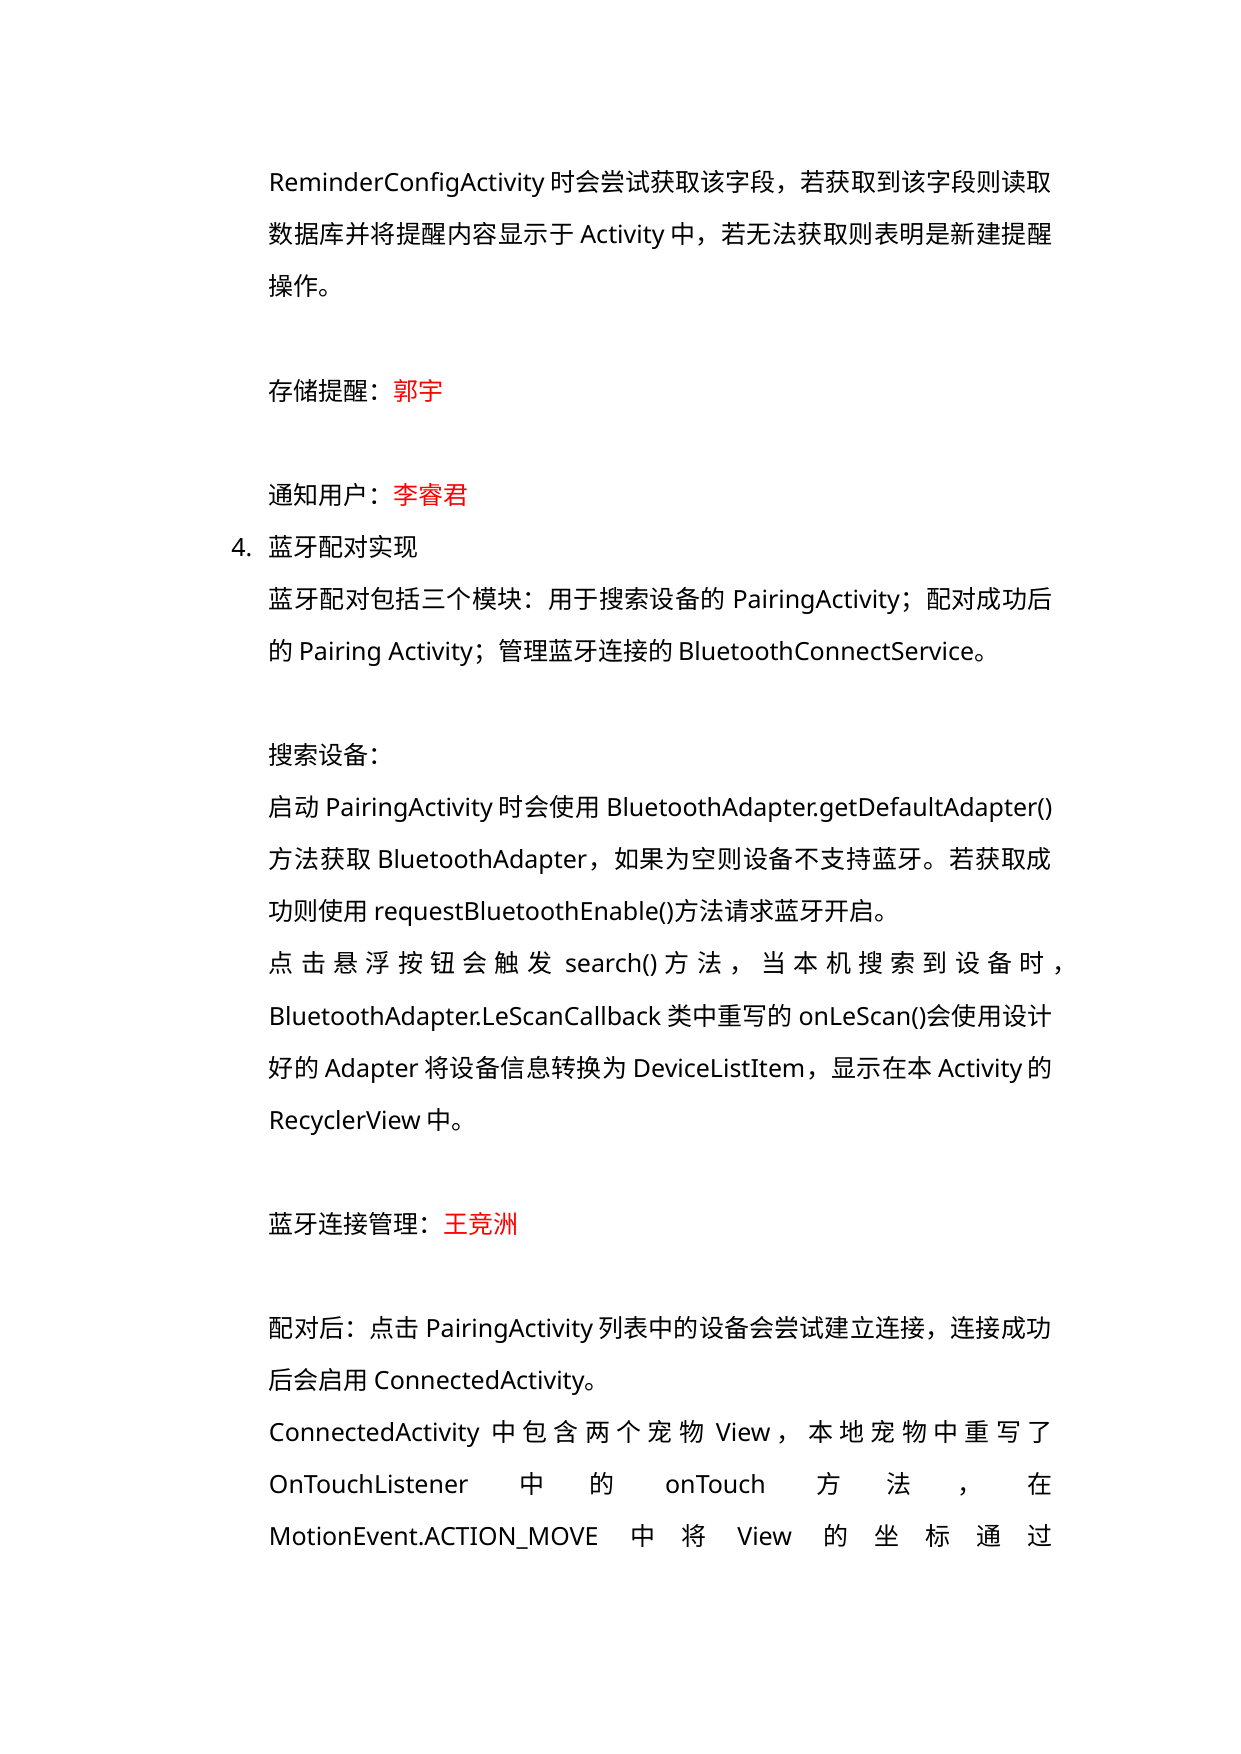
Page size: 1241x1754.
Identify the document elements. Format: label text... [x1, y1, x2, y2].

list 存储提醒：郭宇 [269, 358, 1053, 410]
list 点击悬浮按钮会触发search()方法，当本机搜索到设备时，BluetoothAdapter.LeScanCallback类中重写的onLeScan()会使用设计好的Adapter将设备信息转换为DeviceListItem，显示在本Activity的RecyclerView中。 [269, 931, 1053, 1139]
list 蓝牙配对包括三个模块：用于搜索设备的PairingActivity；配对成功后的Pairing Activity；管理蓝牙连接的BluetoothConnectService。 [269, 567, 1053, 671]
list 配对后：点击PairingActivity列表中的设备会尝试建立连接，连接成功后会启用ConnectedActivity。 [269, 1296, 1053, 1400]
list 通知用户：李睿君 [269, 462, 1053, 514]
list 启动PairingActivity时会使用BluetoothAdapter.getDefaultAdapter()方法获取BluetoothAdapter，如果为空则设备不支持蓝牙。若获取成功则使用requestBluetoothEnable()方法请求蓝牙开启。 [269, 775, 1053, 931]
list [269, 150, 1053, 306]
list 蓝牙连接管理：王竞洲 [269, 1192, 1053, 1244]
list 搜索设备： [269, 723, 1053, 775]
list 蓝牙配对实现 [231, 514, 1053, 567]
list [269, 1400, 1053, 1556]
